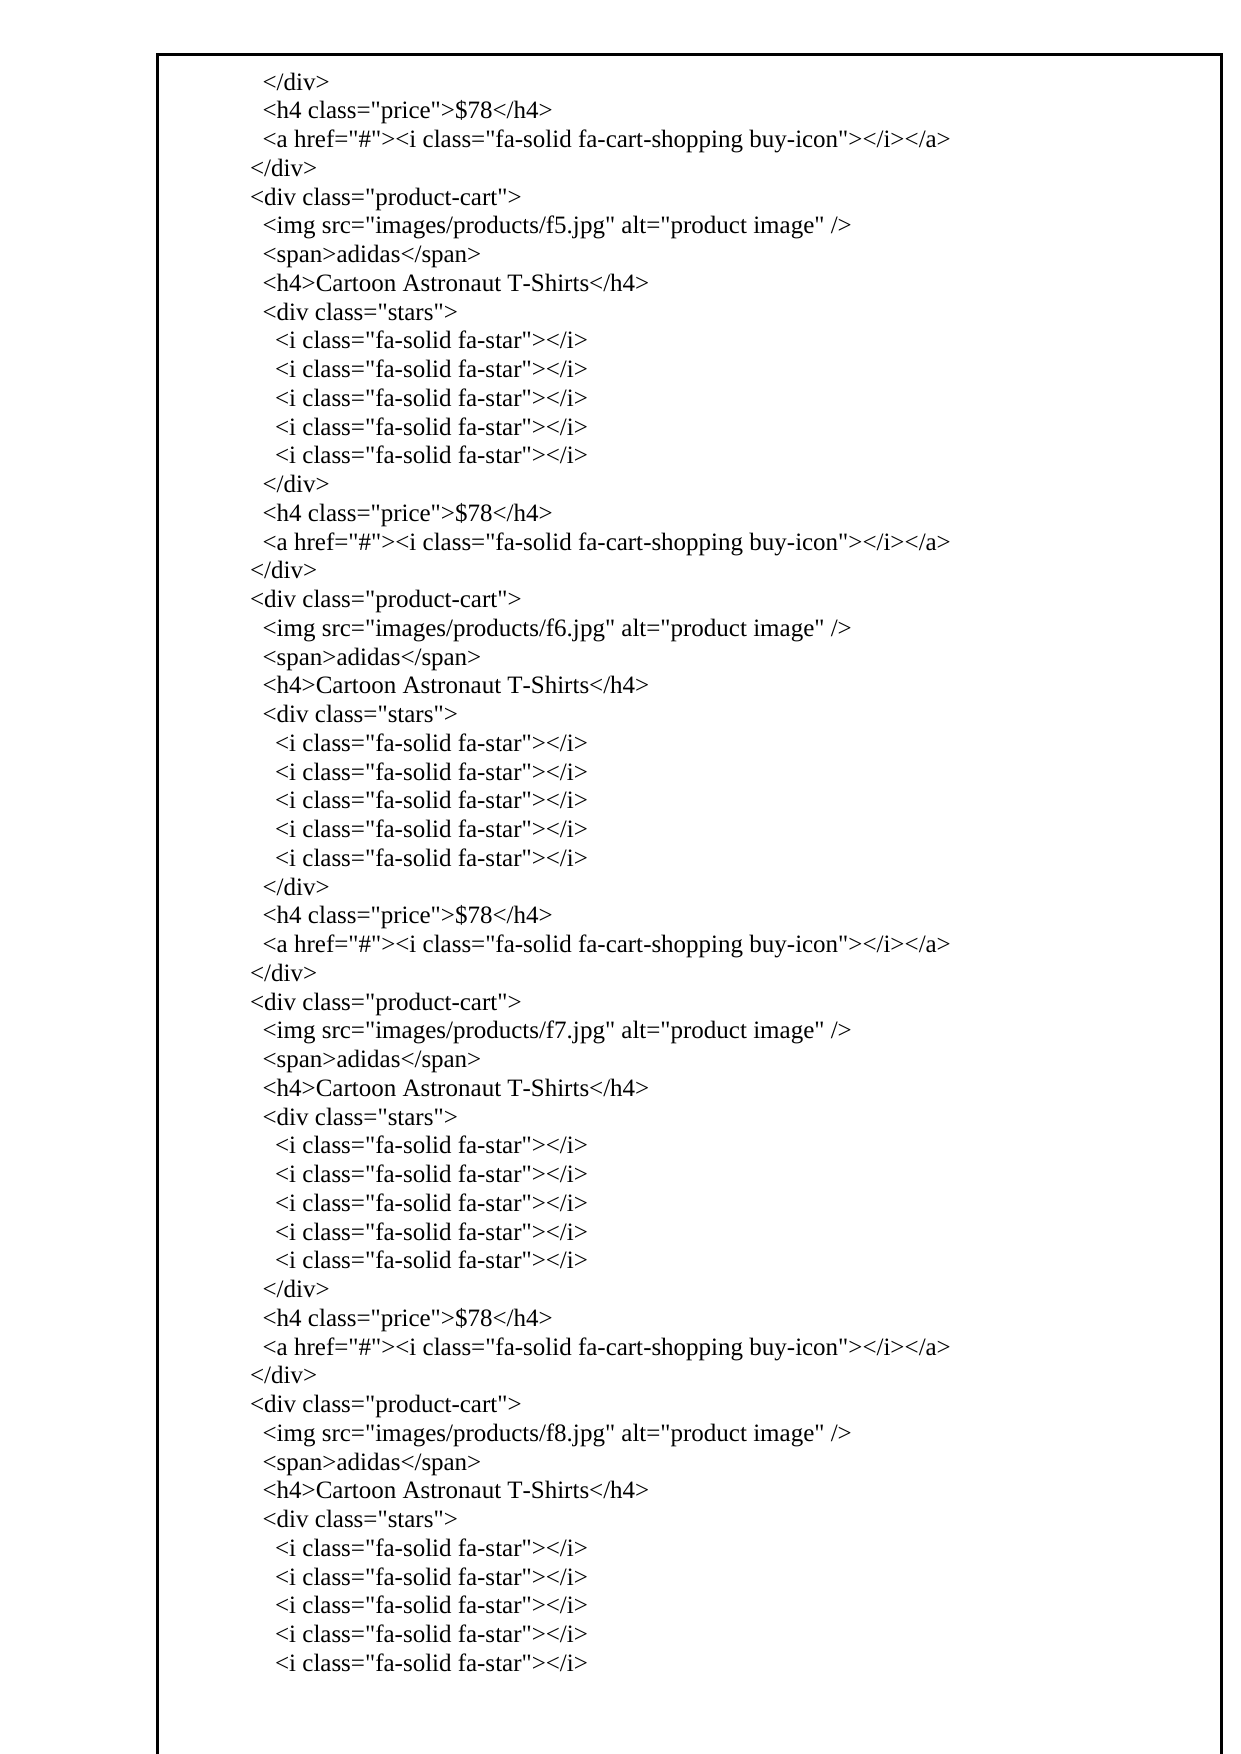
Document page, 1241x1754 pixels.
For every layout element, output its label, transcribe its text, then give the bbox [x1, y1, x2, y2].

text </div> [187, 1360, 1053, 1389]
text <img src="images/products/f7.jpg" alt="product image" /> [187, 1015, 1053, 1044]
text </div> [187, 153, 1053, 182]
text <a href="#"><i class="fa-solid fa-cart-shopping buy-icon"></i></a> [187, 929, 1053, 958]
text <h4>Cartoon Astronaut T-Shirts</h4> [187, 268, 1053, 297]
text <i class="fa-solid fa-star"></i> [187, 1619, 1053, 1648]
text <h4 class="price">$78</h4> [187, 95, 1053, 124]
text </div> [187, 958, 1053, 987]
text <i class="fa-solid fa-star"></i> [187, 728, 1053, 757]
text <i class="fa-solid fa-star"></i> [187, 1245, 1053, 1274]
text <i class="fa-solid fa-star"></i> [187, 1562, 1053, 1590]
text <i class="fa-solid fa-star"></i> [187, 383, 1053, 412]
text <i class="fa-solid fa-star"></i> [187, 1590, 1053, 1619]
text </div> [187, 469, 1053, 498]
text <span>adidas</span> [187, 642, 1053, 670]
text <div class="product-cart"> [187, 1389, 1053, 1418]
text <i class="fa-solid fa-star"></i> [187, 1188, 1053, 1217]
text <h4 class="price">$78</h4> [187, 1303, 1053, 1332]
text </div> [187, 1274, 1053, 1303]
text <div class="stars"> [187, 1504, 1053, 1533]
text <span>adidas</span> [187, 1447, 1053, 1475]
text <img src="images/products/f6.jpg" alt="product image" /> [187, 613, 1053, 642]
text <img src="images/products/f8.jpg" alt="product image" /> [187, 1418, 1053, 1447]
text <i class="fa-solid fa-star"></i> [187, 325, 1053, 354]
text <a href="#"><i class="fa-solid fa-cart-shopping buy-icon"></i></a> [187, 124, 1053, 153]
text <i class="fa-solid fa-star"></i> [187, 1217, 1053, 1245]
text <span>adidas</span> [187, 239, 1053, 268]
text <div class="product-cart"> [187, 584, 1053, 613]
text <div class="stars"> [187, 297, 1053, 325]
text <i class="fa-solid fa-star"></i> [187, 843, 1053, 872]
text <i class="fa-solid fa-star"></i> [187, 1130, 1053, 1159]
text <i class="fa-solid fa-star"></i> [187, 757, 1053, 785]
text <i class="fa-solid fa-star"></i> [187, 440, 1053, 469]
text <h4>Cartoon Astronaut T-Shirts</h4> [187, 1475, 1053, 1504]
text </div> [187, 67, 1053, 95]
text <div class="stars"> [187, 1102, 1053, 1130]
text <span>adidas</span> [187, 1044, 1053, 1073]
text <div class="product-cart"> [187, 987, 1053, 1015]
text </div> [187, 872, 1053, 900]
text <a href="#"><i class="fa-solid fa-cart-shopping buy-icon"></i></a> [187, 527, 1053, 555]
text <i class="fa-solid fa-star"></i> [187, 785, 1053, 814]
text <h4 class="price">$78</h4> [187, 900, 1053, 929]
text <i class="fa-solid fa-star"></i> [187, 1159, 1053, 1188]
text <i class="fa-solid fa-star"></i> [187, 412, 1053, 440]
text <div class="stars"> [187, 699, 1053, 728]
text <i class="fa-solid fa-star"></i> [187, 354, 1053, 383]
text <img src="images/products/f5.jpg" alt="product image" /> [187, 210, 1053, 239]
text <h4>Cartoon Astronaut T-Shirts</h4> [187, 1073, 1053, 1102]
text <i class="fa-solid fa-star"></i> [187, 814, 1053, 843]
text <h4>Cartoon Astronaut T-Shirts</h4> [187, 670, 1053, 699]
text <a href="#"><i class="fa-solid fa-cart-shopping buy-icon"></i></a> [187, 1332, 1053, 1360]
text <h4 class="price">$78</h4> [187, 498, 1053, 527]
text </div> [187, 555, 1053, 584]
text <i class="fa-solid fa-star"></i> [187, 1648, 1053, 1677]
text <div class="product-cart"> [187, 182, 1053, 210]
text <i class="fa-solid fa-star"></i> [187, 1533, 1053, 1562]
